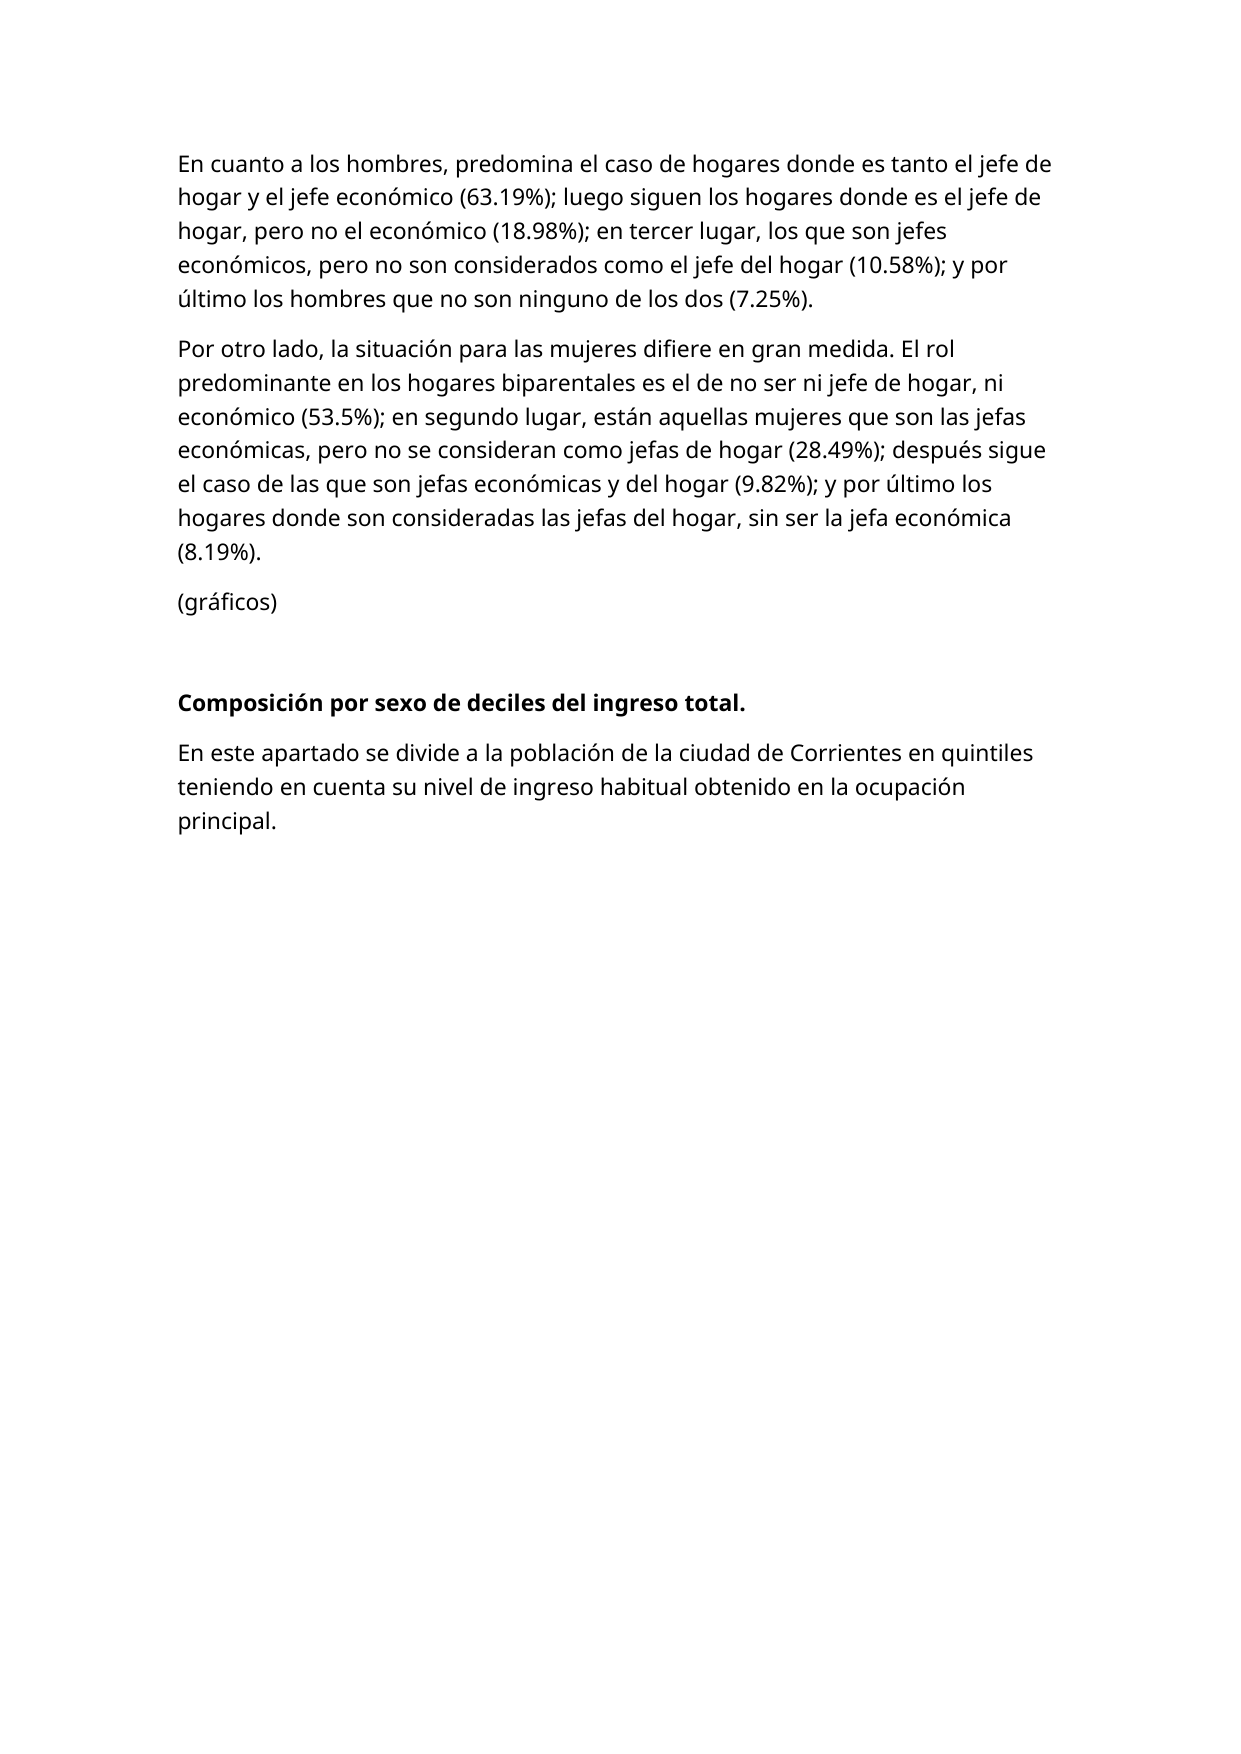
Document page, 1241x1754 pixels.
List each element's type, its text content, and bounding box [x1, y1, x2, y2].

text Composición por sexo de deciles del ingreso total. [177, 687, 1063, 718]
text En cuanto a los hombres, predomina el caso de hogares donde es tanto el jefe de hogar y el jefe económico (63.19%); luego siguen los hogares donde es el jefe de hogar, pero no el económico (18.98%); en tercer lugar, los que son jefes económicos, pero no son considerados como el jefe del hogar (10.58%); y por último los hombres que no son ninguno de los dos (7.25%). [177, 148, 1063, 314]
text Por otro lado, la situación para las mujeres difiere en gran medida. El rol predominante en los hogares biparentales es el de no ser ni jefe de hogar, ni económico (53.5%); en segundo lugar, están aquellas mujeres que son las jefas económicas, pero no se consideran como jefas de hogar (28.49%); después sigue el caso de las que son jefas económicas y del hogar (9.82%); y por último los hogares donde son consideradas las jefas del hogar, sin ser la jefa económica (8.19%). [177, 333, 1063, 567]
text (gráficos) [177, 586, 1063, 617]
text En este apartado se divide a la población de la ciudad de Corrientes en quintiles teniendo en cuenta su nivel de ingreso habitual obtenido en la ocupación principal. [177, 737, 1063, 836]
